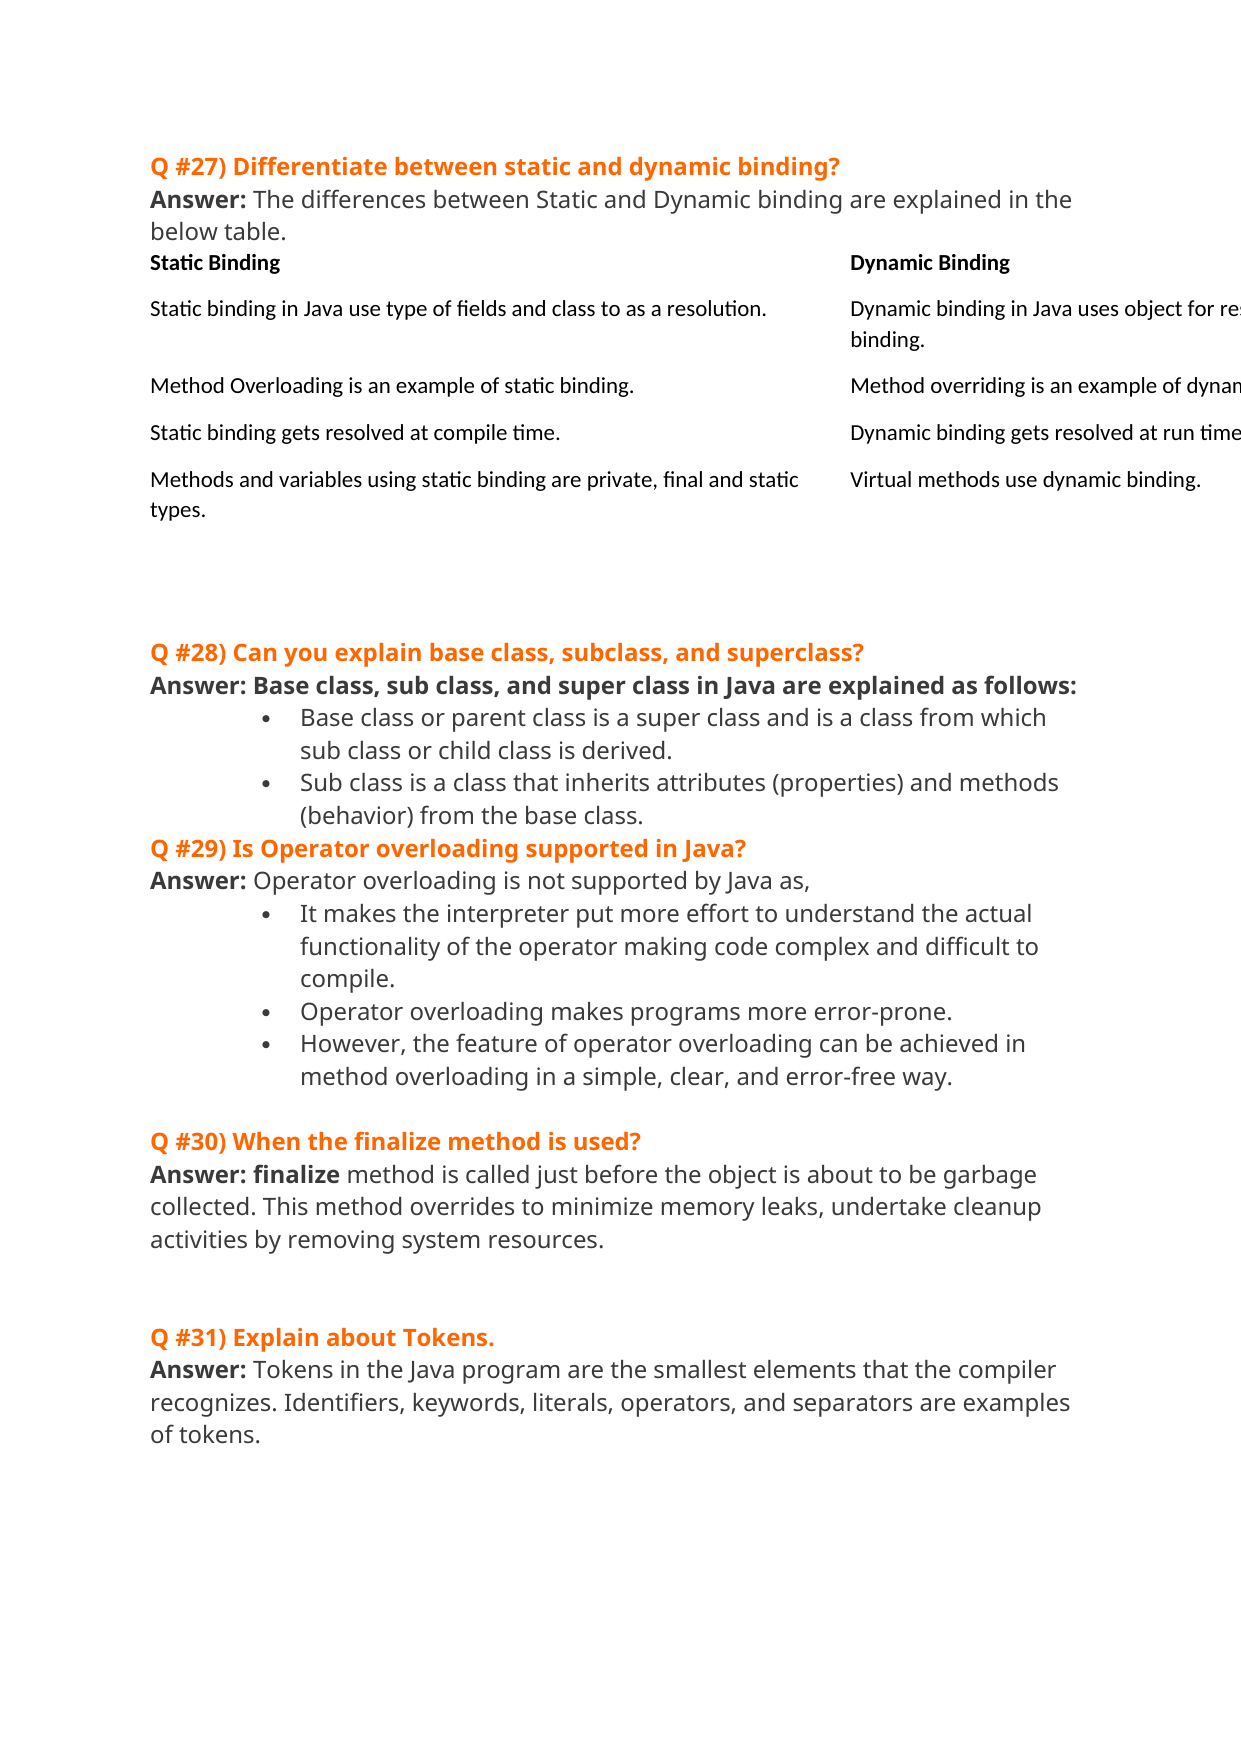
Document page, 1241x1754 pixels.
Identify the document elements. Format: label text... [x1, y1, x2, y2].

table_cell Static binding gets resolved at compile time. [150, 418, 850, 465]
table_cell Dynamic binding gets resolved at run time. [850, 418, 1240, 465]
table_cell Dynamic binding in Java uses object for resolving binding. [850, 295, 1240, 372]
text Q #29) Is Operator overloading supported in Java? [150, 831, 1090, 864]
table_cell Static binding in Java use type of fields and class to as a resolution. [150, 295, 850, 372]
table_cell Virtual methods use dynamic binding. [850, 465, 1240, 636]
text Answer: Base class, sub class, and super class in Java are explained as follows: [150, 668, 1090, 701]
table_cell Method Overloading is an example of static binding. [150, 372, 850, 418]
list Sub class is a class that inherits attributes (properties) and methods (behavior) from the base class. [262, 766, 1090, 831]
table_header Static Binding [150, 248, 850, 294]
table_cell Methods and variables using static binding are private, final and static types. [150, 465, 850, 636]
text Q #28) Can you explain base class, subclass, and superclass? [150, 636, 1090, 668]
text Answer: Tokens in the Java program are the smallest elements that the compiler recognizes. Identifiers, keywords, literals, operators, and separators are examples of tokens. [150, 1353, 1090, 1451]
text Answer: Operator overloading is not supported by Java as, [150, 864, 1090, 897]
text Q #31) Explain about Tokens. [150, 1321, 1090, 1353]
text Q #30) When the finalize method is used? [150, 1125, 1090, 1157]
list Operator overloading makes programs more error-prone. [262, 994, 1090, 1027]
text Answer: finalize method is called just before the object is about to be garbage collected. This method overrides to minimize memory leaks, undertake cleanup activities by removing system resources. [150, 1157, 1090, 1255]
list However, the feature of operator overloading can be achieved in method overloading in a simple, clear, and error-free way. [262, 1027, 1090, 1092]
list Base class or parent class is a super class and is a class from which sub class or child class is derived. [262, 701, 1090, 766]
text Q #27) Differentiate between static and dynamic binding? [150, 150, 1090, 183]
list It makes the interpreter put more effort to understand the actual functionality of the operator making code complex and difficult to compile. [262, 897, 1090, 994]
table_cell Method overriding is an example of dynamic binding. [850, 372, 1240, 418]
text Answer: The differences between Static and Dynamic binding are explained in the below table. [150, 183, 1090, 248]
table_header Dynamic Binding [850, 248, 1240, 294]
